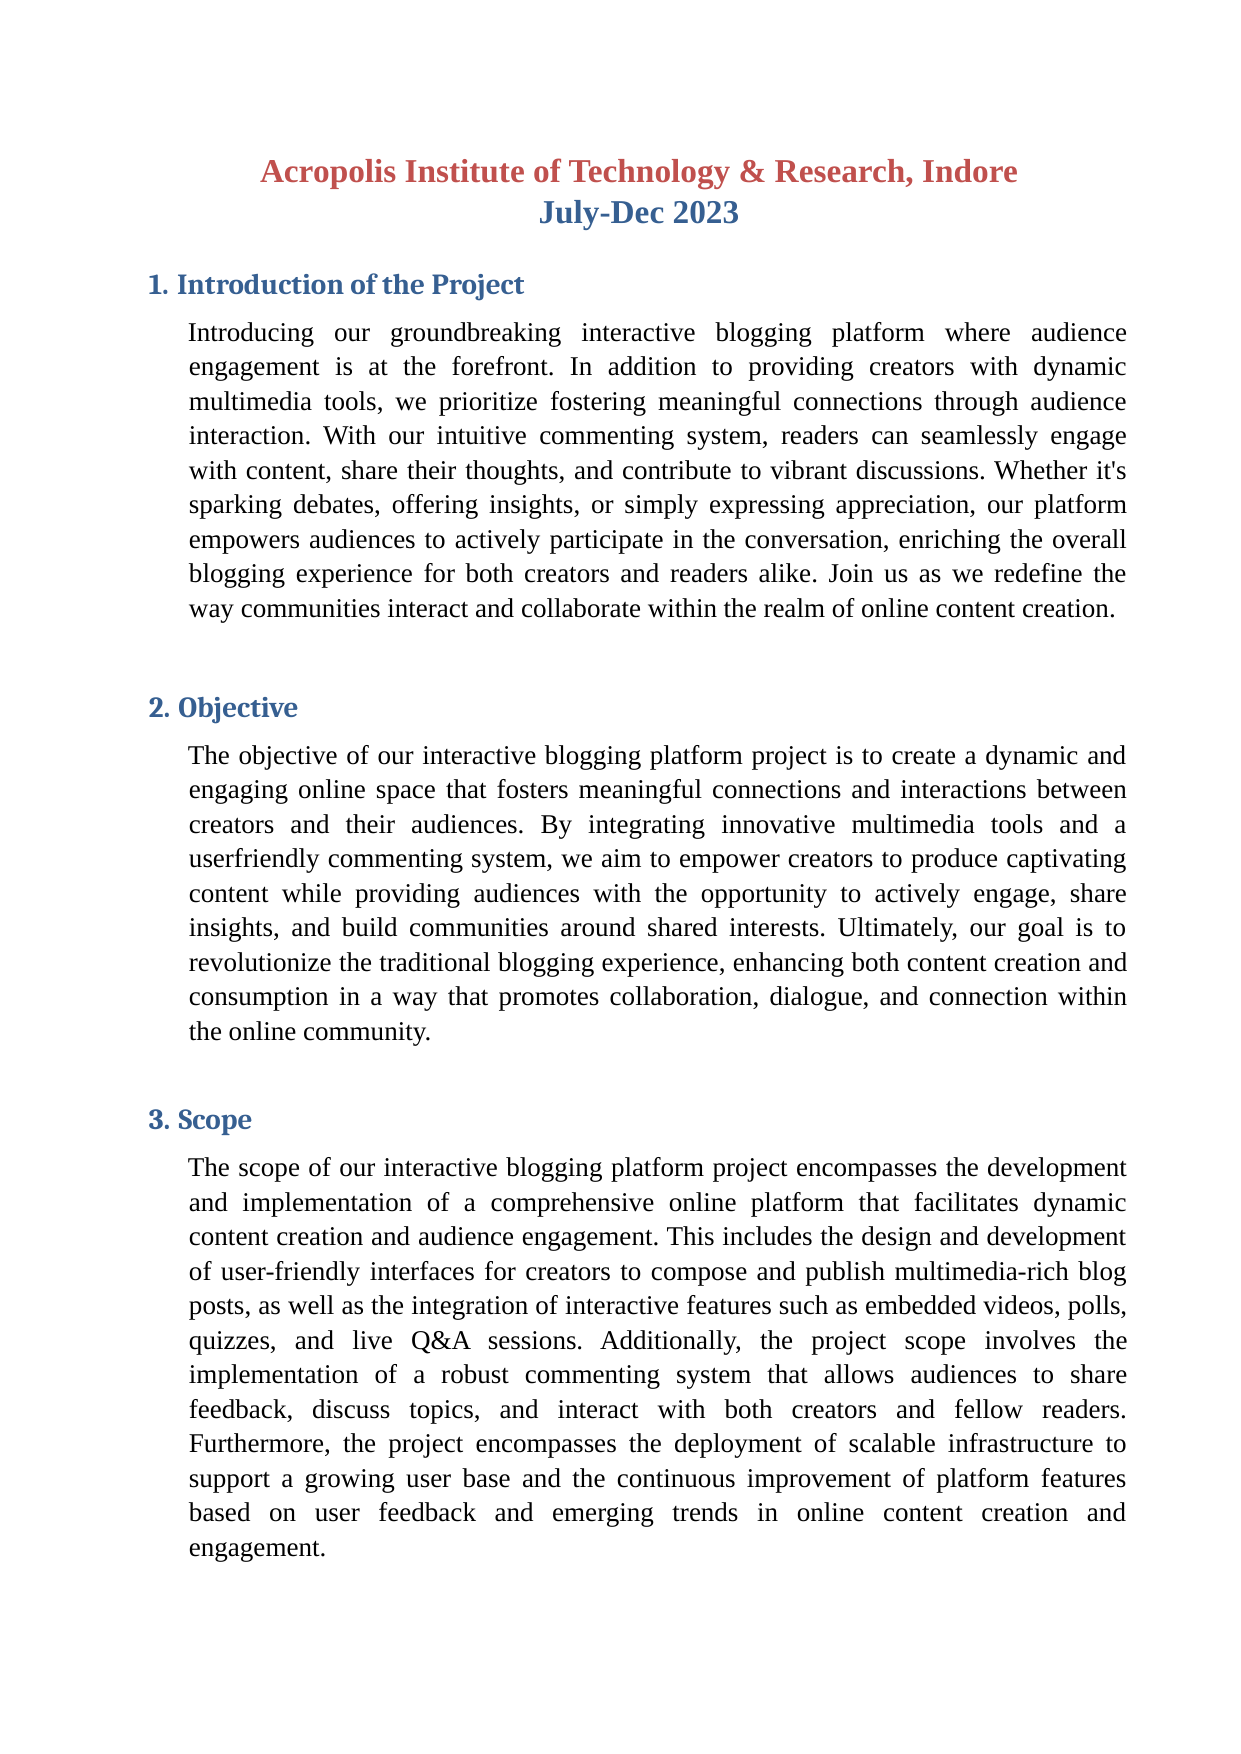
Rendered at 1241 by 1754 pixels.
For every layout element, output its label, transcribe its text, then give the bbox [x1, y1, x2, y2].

text The objective of our interactive blogging platform project is to create a dynamic and engaging online space that fosters meaningful connections and interactions between creators and their audiences. By integrating innovative multimedia tools and a userfriendly commenting system, we aim to empower creators to produce captivating content while providing audiences with the opportunity to actively engage, share insights, and build communities around shared interests. Ultimately, our goal is to revolutionize the traditional blogging experience, enhancing both content creation and consumption in a way that promotes collaboration, dialogue, and connection within the online community. [188, 739, 1128, 1046]
subtitle 1. Introduction of the Project [148, 268, 1127, 301]
text The scope of our interactive blogging platform project encompasses the development and implementation of a comprehensive online platform that facilitates dynamic content creation and audience engagement. This includes the design and development of user-friendly interfaces for creators to compose and publish multimedia-rich blog posts, as well as the integration of interactive features such as embedded videos, polls, quizzes, and live Q&A sessions. Additionally, the project scope involves the implementation of a robust commenting system that allows audiences to share feedback, discuss topics, and interact with both creators and fellow readers. Furthermore, the project encompasses the deployment of scalable infrastructure to support a growing user base and the continuous improvement of platform features based on user feedback and emerging trends in online content creation and engagement. [188, 1151, 1128, 1562]
subtitle 2. Objective [148, 691, 1127, 724]
text Introducing our groundbreaking interactive blogging platform where audience engagement is at the forefront. In addition to providing creators with dynamic multimedia tools, we prioritize fostering meaningful connections through audience interaction. With our intuitive commenting system, readers can seamlessly engage with content, share their thoughts, and contribute to vibrant discussions. Whether it's sparking debates, offering insights, or simply expressing appreciation, our platform empowers audiences to actively participate in the conversation, enriching the overall blogging experience for both creators and readers alike. Join us as we redefine the way communities interact and collaborate within the realm of online content creation. [188, 316, 1128, 623]
text Acropolis Institute of Technology & Research, Indore [150, 151, 1128, 189]
text July-Dec 2023 [150, 192, 1128, 231]
subtitle 3. Scope [148, 1103, 1127, 1137]
